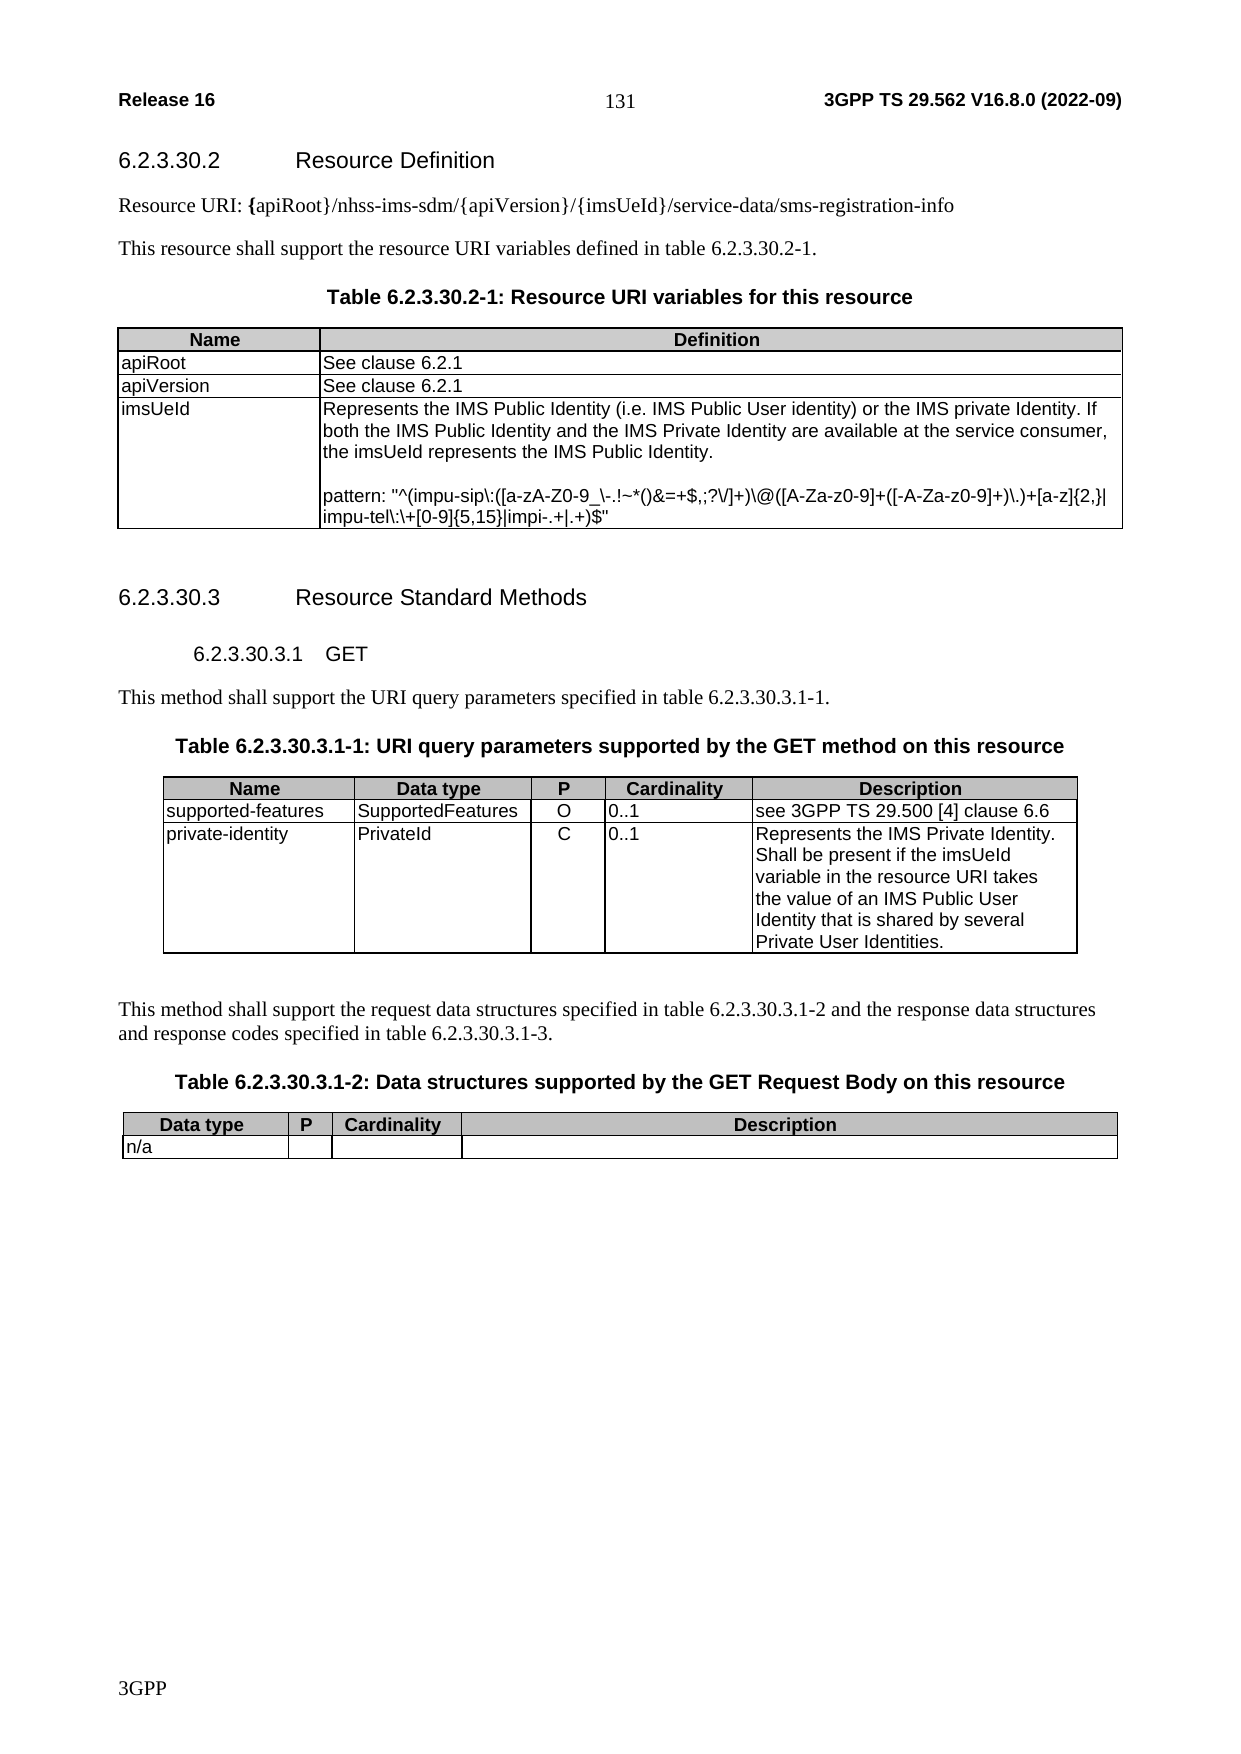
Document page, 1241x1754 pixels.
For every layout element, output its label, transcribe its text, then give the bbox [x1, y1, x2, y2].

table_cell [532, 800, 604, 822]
subtitle 6.2.3.30.2 Resource Definition [118, 147, 1122, 174]
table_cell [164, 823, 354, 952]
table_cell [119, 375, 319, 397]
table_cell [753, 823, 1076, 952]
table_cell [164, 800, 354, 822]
text Table 6.2.3.30.3.1-2: Data structures supported by the GET Request Body on this resource [118, 1069, 1122, 1093]
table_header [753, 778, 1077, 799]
text Resource URI: {apiRoot}/nhss-ims-sdm/{apiVersion}/{imsUeId}/service-data/sms-registration-info [118, 193, 1122, 217]
text This resource shall support the resource URI variables defined in table 6.2.3.30.2-1. [118, 235, 1122, 259]
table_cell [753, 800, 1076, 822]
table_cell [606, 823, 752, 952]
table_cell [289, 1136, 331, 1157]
text Table 6.2.3.30.3.1-1: URI query parameters supported by the GET method on this resource [118, 734, 1122, 758]
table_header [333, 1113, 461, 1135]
subtitle 6.2.3.30.3.1 GET [193, 642, 1122, 666]
text This method shall support the URI query parameters specified in table 6.2.3.30.3.1-1. [118, 685, 1122, 709]
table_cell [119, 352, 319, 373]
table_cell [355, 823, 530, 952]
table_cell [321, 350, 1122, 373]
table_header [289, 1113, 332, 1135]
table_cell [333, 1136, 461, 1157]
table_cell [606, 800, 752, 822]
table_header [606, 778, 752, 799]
subtitle 6.2.3.30.3 Resource Standard Methods [118, 584, 1122, 611]
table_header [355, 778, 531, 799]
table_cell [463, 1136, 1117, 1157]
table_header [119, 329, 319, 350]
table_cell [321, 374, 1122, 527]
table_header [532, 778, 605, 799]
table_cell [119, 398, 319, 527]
text This method shall support the request data structures specified in table 6.2.3.30.3.1-2 and the response data structures and response codes specified in table 6.2.3.30.3.1-3. [118, 996, 1122, 1044]
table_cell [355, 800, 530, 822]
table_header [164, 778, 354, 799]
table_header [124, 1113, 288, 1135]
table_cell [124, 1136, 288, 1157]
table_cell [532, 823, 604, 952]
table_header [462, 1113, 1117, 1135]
text Table 6.2.3.30.2-1: Resource URI variables for this resource [118, 284, 1122, 308]
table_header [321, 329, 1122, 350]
